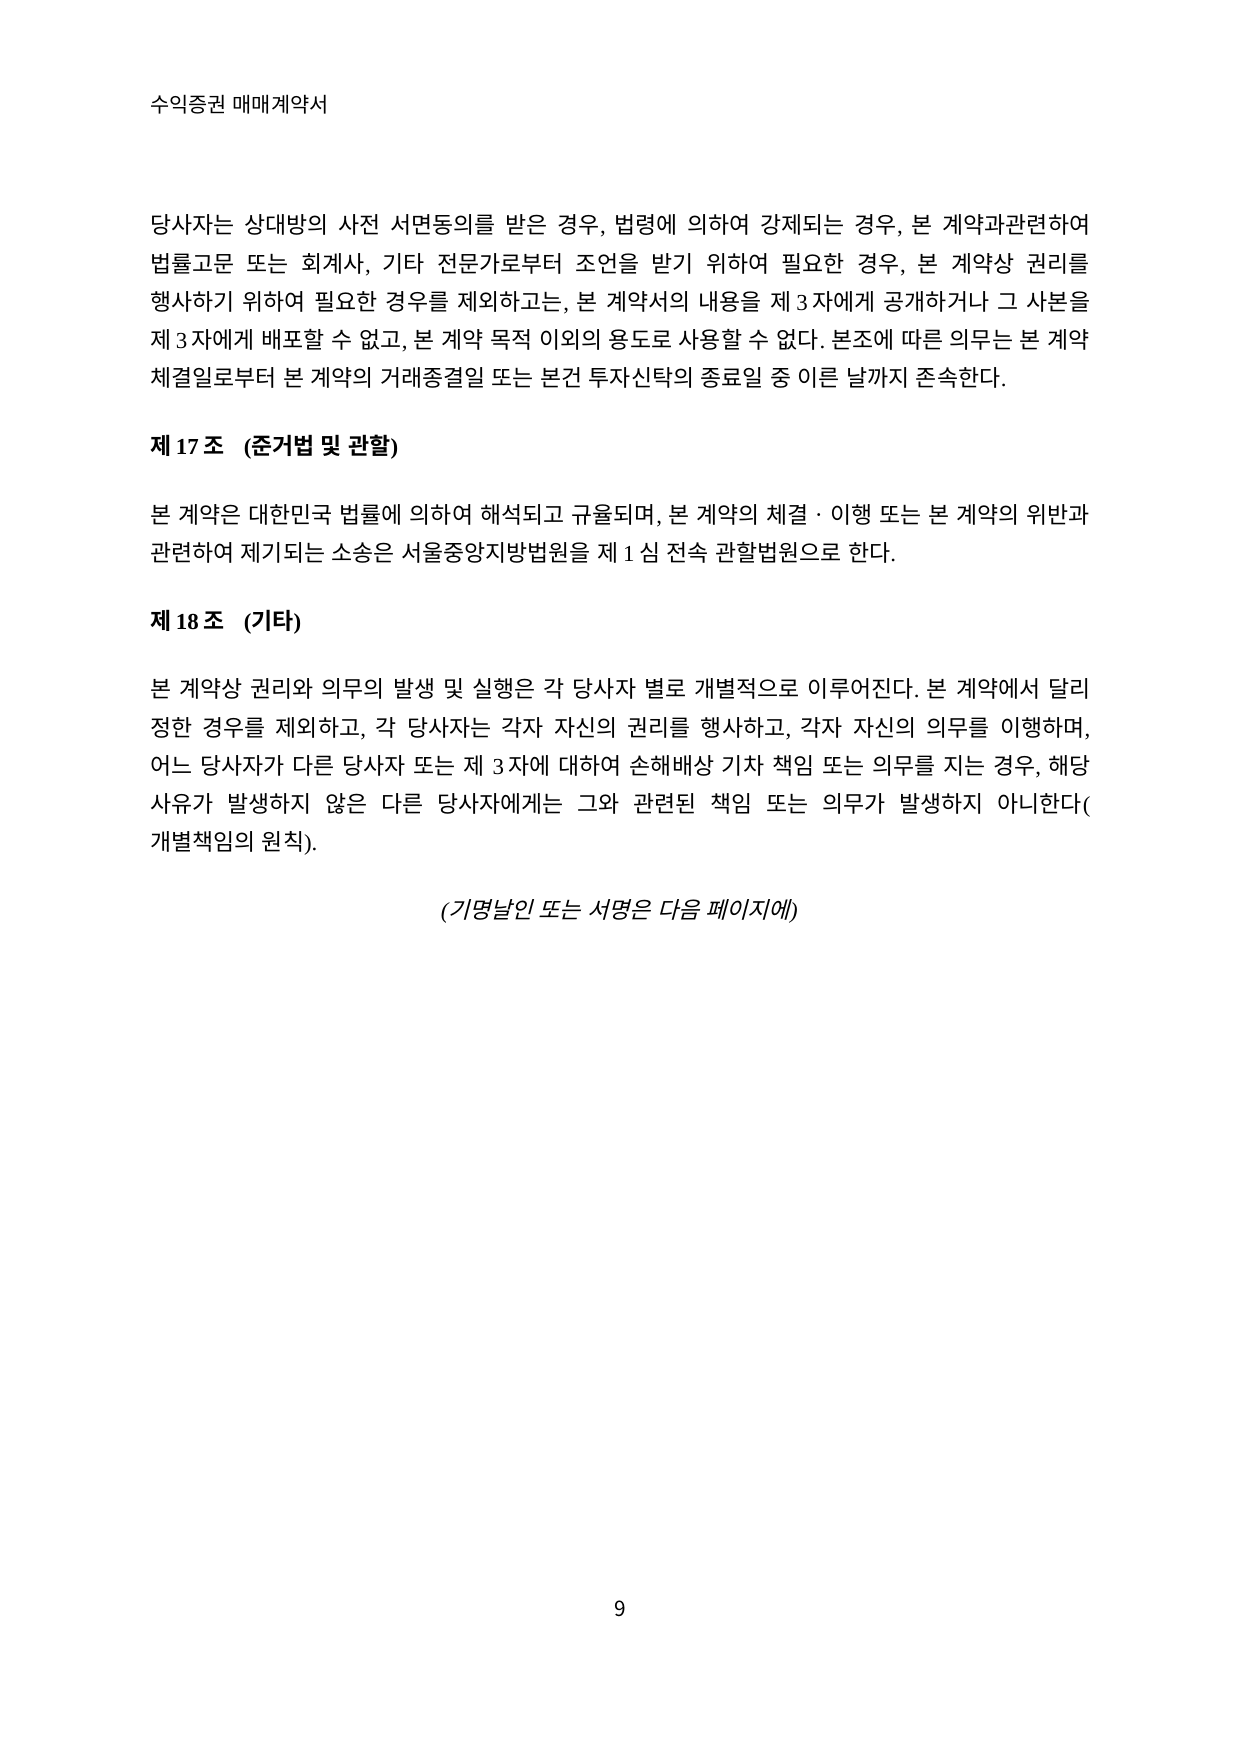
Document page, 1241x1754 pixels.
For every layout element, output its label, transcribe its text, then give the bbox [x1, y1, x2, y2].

text 본 계약상 권리와 의무의 발생 및 실행은 각 당사자 별로 개별적으로 이루어진다. 본 계약에서 달리 정한 경우를 제외하고, 각 당사자는 각자 자신의 권리를 행사하고, 각자 자신의 의무를 이행하며, 어느 당사자가 다른 당사자 또는 제 3자에 대하여 손해배상 기차 책임 또는 의무를 지는 경우, 해당 사유가 발생하지 않은 다른 당사자에게는 그와 관련된 책임 또는 의무가 발생하지 아니한다(개별책임의 원칙). [150, 671, 1090, 857]
text 당사자는 상대방의 사전 서면동의를 받은 경우, 법령에 의하여 강제되는 경우, 본 계약과관련하여 법률고문 또는 회계사, 기타 전문가로부터 조언을 받기 위하여 필요한 경우, 본 계약상 권리를 행사하기 위하여 필요한 경우를 제외하고는, 본 계약서의 내용을 제3자에게 공개하거나 그 사본을 제3자에게 배포할 수 없고, 본 계약 목적 이외의 용도로 사용할 수 없다. 본조에 따른 의무는 본 계약 체결일로부터 본 계약의 거래종결일 또는 본건 투자신탁의 종료일 중 이른 날까지 존속한다. [150, 207, 1090, 393]
text 제18조 (기타) [150, 603, 1090, 636]
text 본 계약은 대한민국 법률에 의하여 해석되고 규율되며, 본 계약의 체결ㆍ이행 또는 본 계약의 위반과 관련하여 제기되는 소송은 서울중앙지방법원을 제1심 전속 관할법원으로 한다. [150, 497, 1090, 568]
text (기명날인 또는 서명은 다음 페이지에) [150, 892, 1090, 925]
text 제17조 (준거법 및 관할) [150, 428, 1090, 461]
